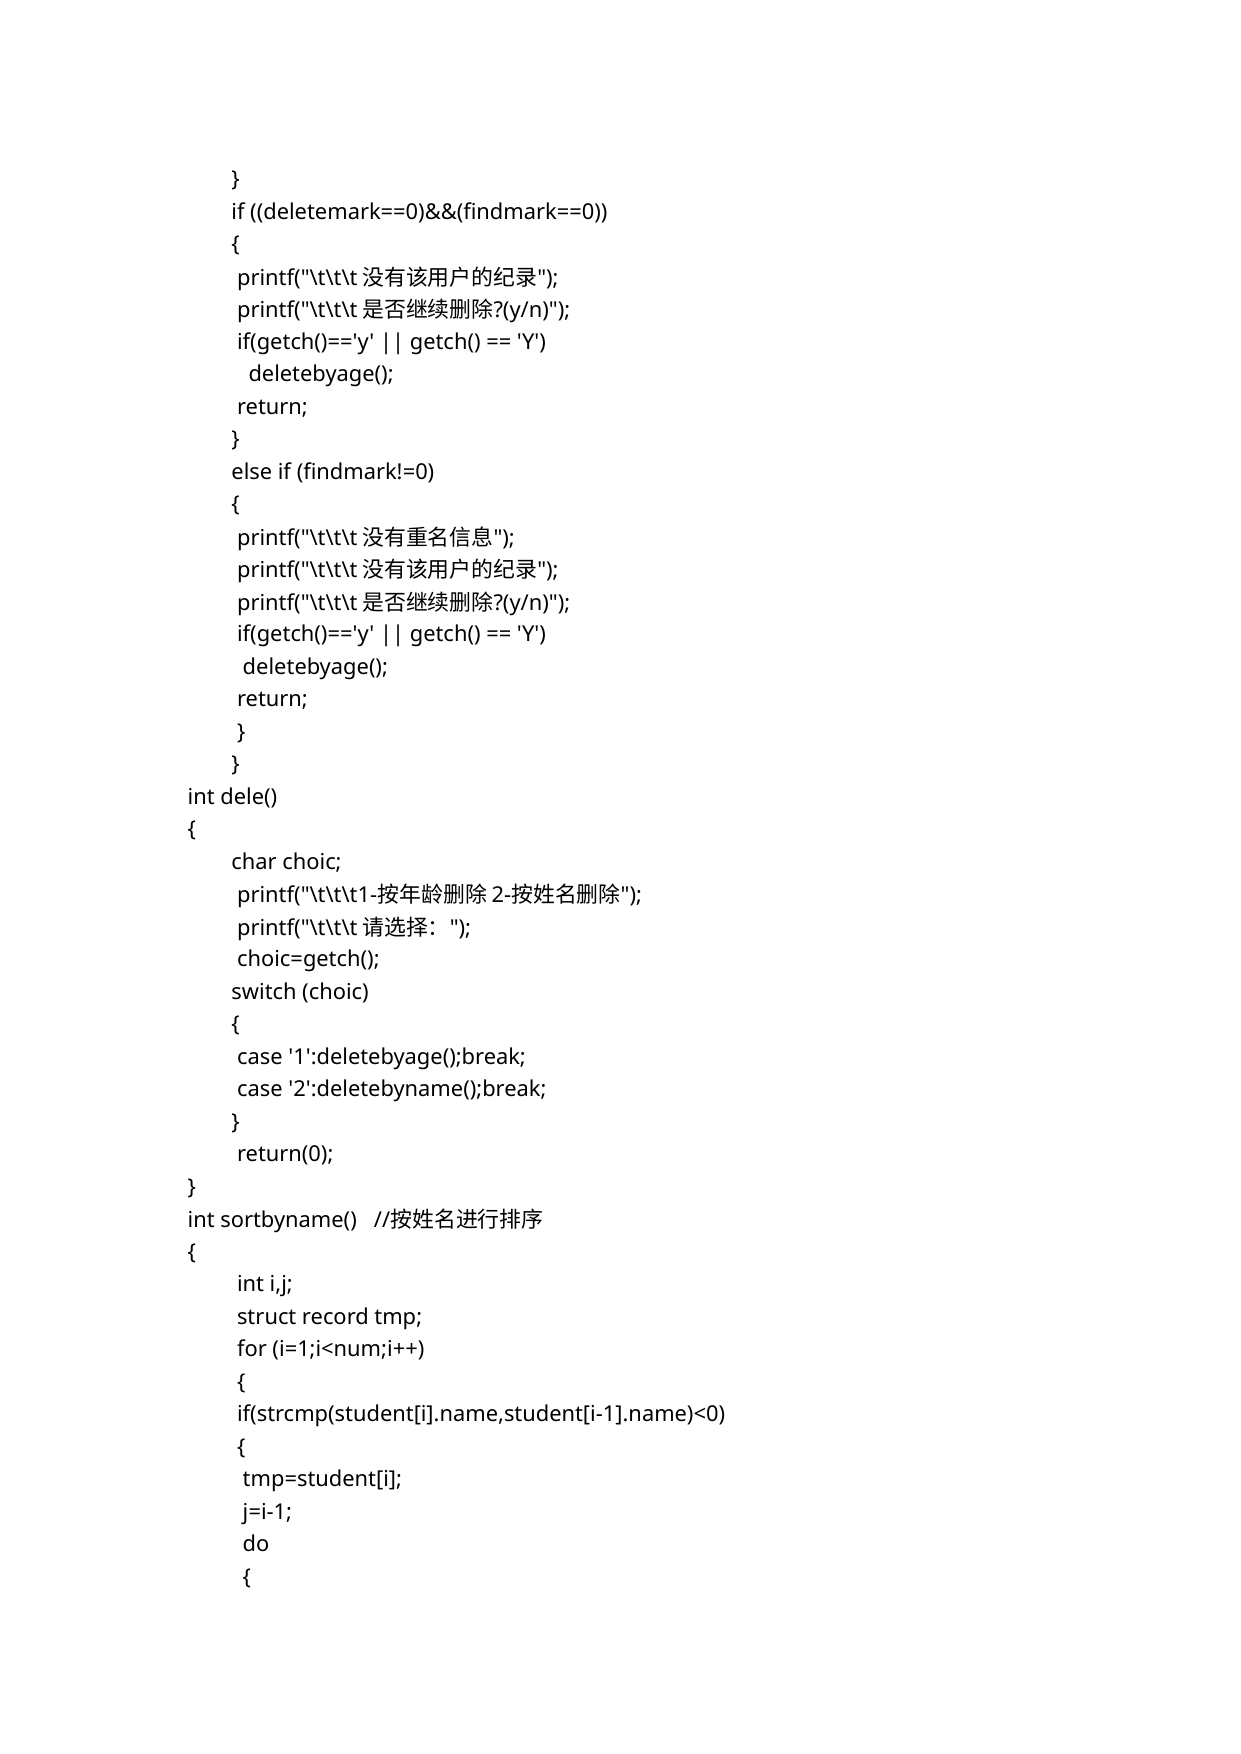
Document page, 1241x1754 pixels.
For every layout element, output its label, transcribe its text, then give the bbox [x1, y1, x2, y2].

text printf("\t\t\t是否继续删除?(y/n)"); [187, 584, 1053, 617]
text int dele() [187, 779, 1053, 812]
text { [187, 812, 1053, 844]
text switch (choic) [187, 974, 1053, 1007]
text return; [187, 389, 1053, 422]
text { [187, 1234, 1053, 1267]
text return(0); [187, 1137, 1053, 1169]
text j=i-1; [187, 1494, 1053, 1527]
text } [187, 1104, 1053, 1137]
text if(strcmp(student[i].name,student[i-1].name)<0) [187, 1397, 1053, 1429]
text int sortbyname() //按姓名进行排序 [187, 1202, 1053, 1234]
text printf("\t\t\t没有该用户的纪录"); [187, 259, 1053, 292]
text { [187, 1559, 1053, 1592]
text printf("\t\t\t是否继续删除?(y/n)"); [187, 292, 1053, 324]
text deletebyage(); [187, 649, 1053, 682]
text for (i=1;i<num;i++) [187, 1332, 1053, 1364]
text tmp=student[i]; [187, 1462, 1053, 1494]
text if ((deletemark==0)&&(findmark==0)) [187, 194, 1053, 227]
text int i,j; [187, 1267, 1053, 1299]
text { [187, 1007, 1053, 1039]
text printf("\t\t\t请选择："); [187, 909, 1053, 942]
text } [187, 422, 1053, 454]
text printf("\t\t\t没有重名信息"); [187, 519, 1053, 552]
text } [187, 162, 1053, 194]
text deletebyage(); [187, 357, 1053, 389]
text case '2':deletebyname();break; [187, 1072, 1053, 1104]
text printf("\t\t\t没有该用户的纪录"); [187, 552, 1053, 584]
text struct record tmp; [187, 1299, 1053, 1332]
text else if (findmark!=0) [187, 454, 1053, 487]
text if(getch()=='y' || getch() == 'Y') [187, 617, 1053, 649]
text { [187, 1364, 1053, 1397]
text { [187, 487, 1053, 519]
text case '1':deletebyage();break; [187, 1039, 1053, 1072]
text return; [187, 682, 1053, 714]
text { [187, 1429, 1053, 1462]
text } [187, 1169, 1053, 1202]
text { [187, 227, 1053, 259]
text do [187, 1527, 1053, 1559]
text } [187, 714, 1053, 747]
text char choic; [187, 844, 1053, 877]
text printf("\t\t\t1-按年龄删除 2-按姓名删除"); [187, 877, 1053, 909]
text if(getch()=='y' || getch() == 'Y') [187, 324, 1053, 357]
text } [187, 747, 1053, 779]
text choic=getch(); [187, 942, 1053, 974]
